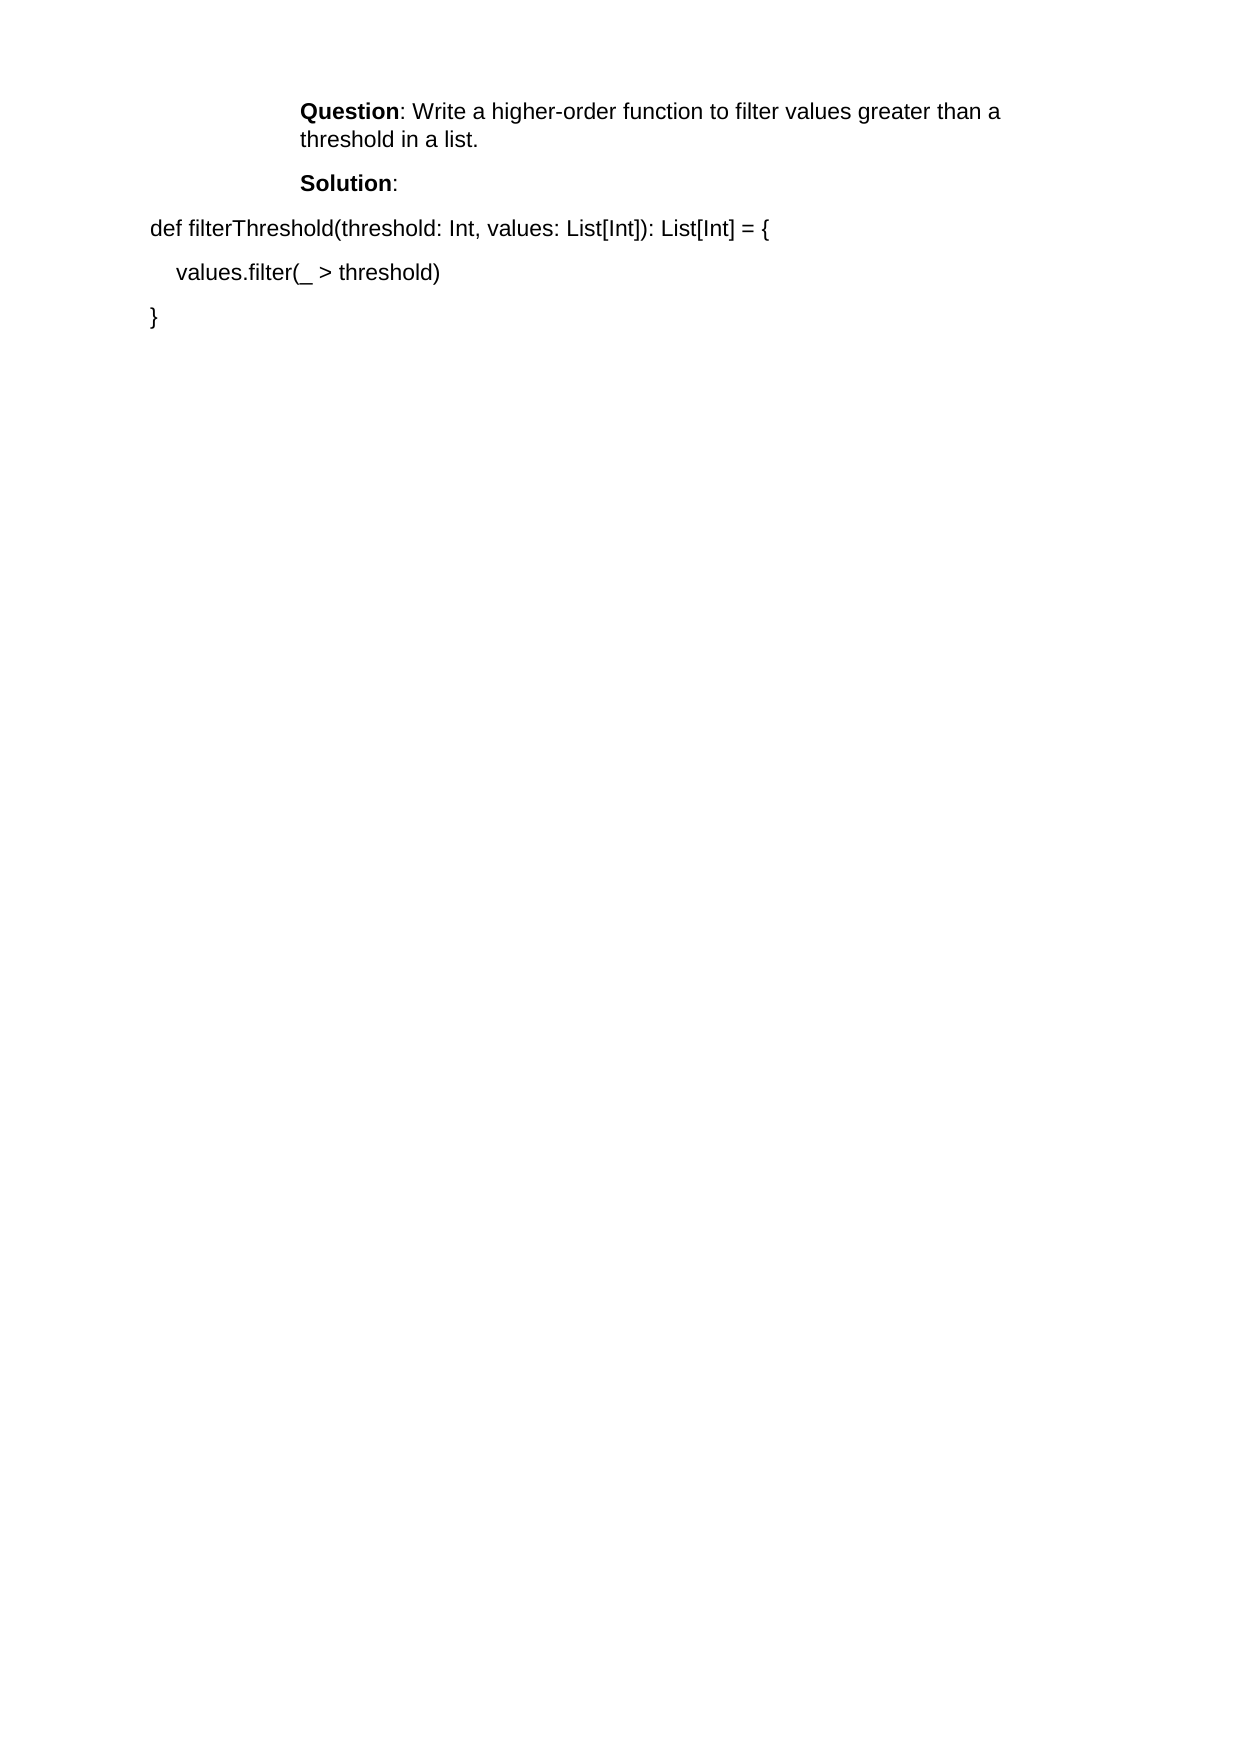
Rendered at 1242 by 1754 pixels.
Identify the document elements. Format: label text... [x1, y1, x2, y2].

text Question: Write a higher-order function to filter values greater than a threshold in a list. [300, 98, 1004, 153]
text def filterThreshold(threshold: Int, values: List[Int]): List[Int] = { [150, 215, 1067, 242]
text values.filter(_ > threshold) [176, 259, 1067, 284]
text } [150, 303, 1067, 329]
text Solution: [300, 170, 1067, 196]
